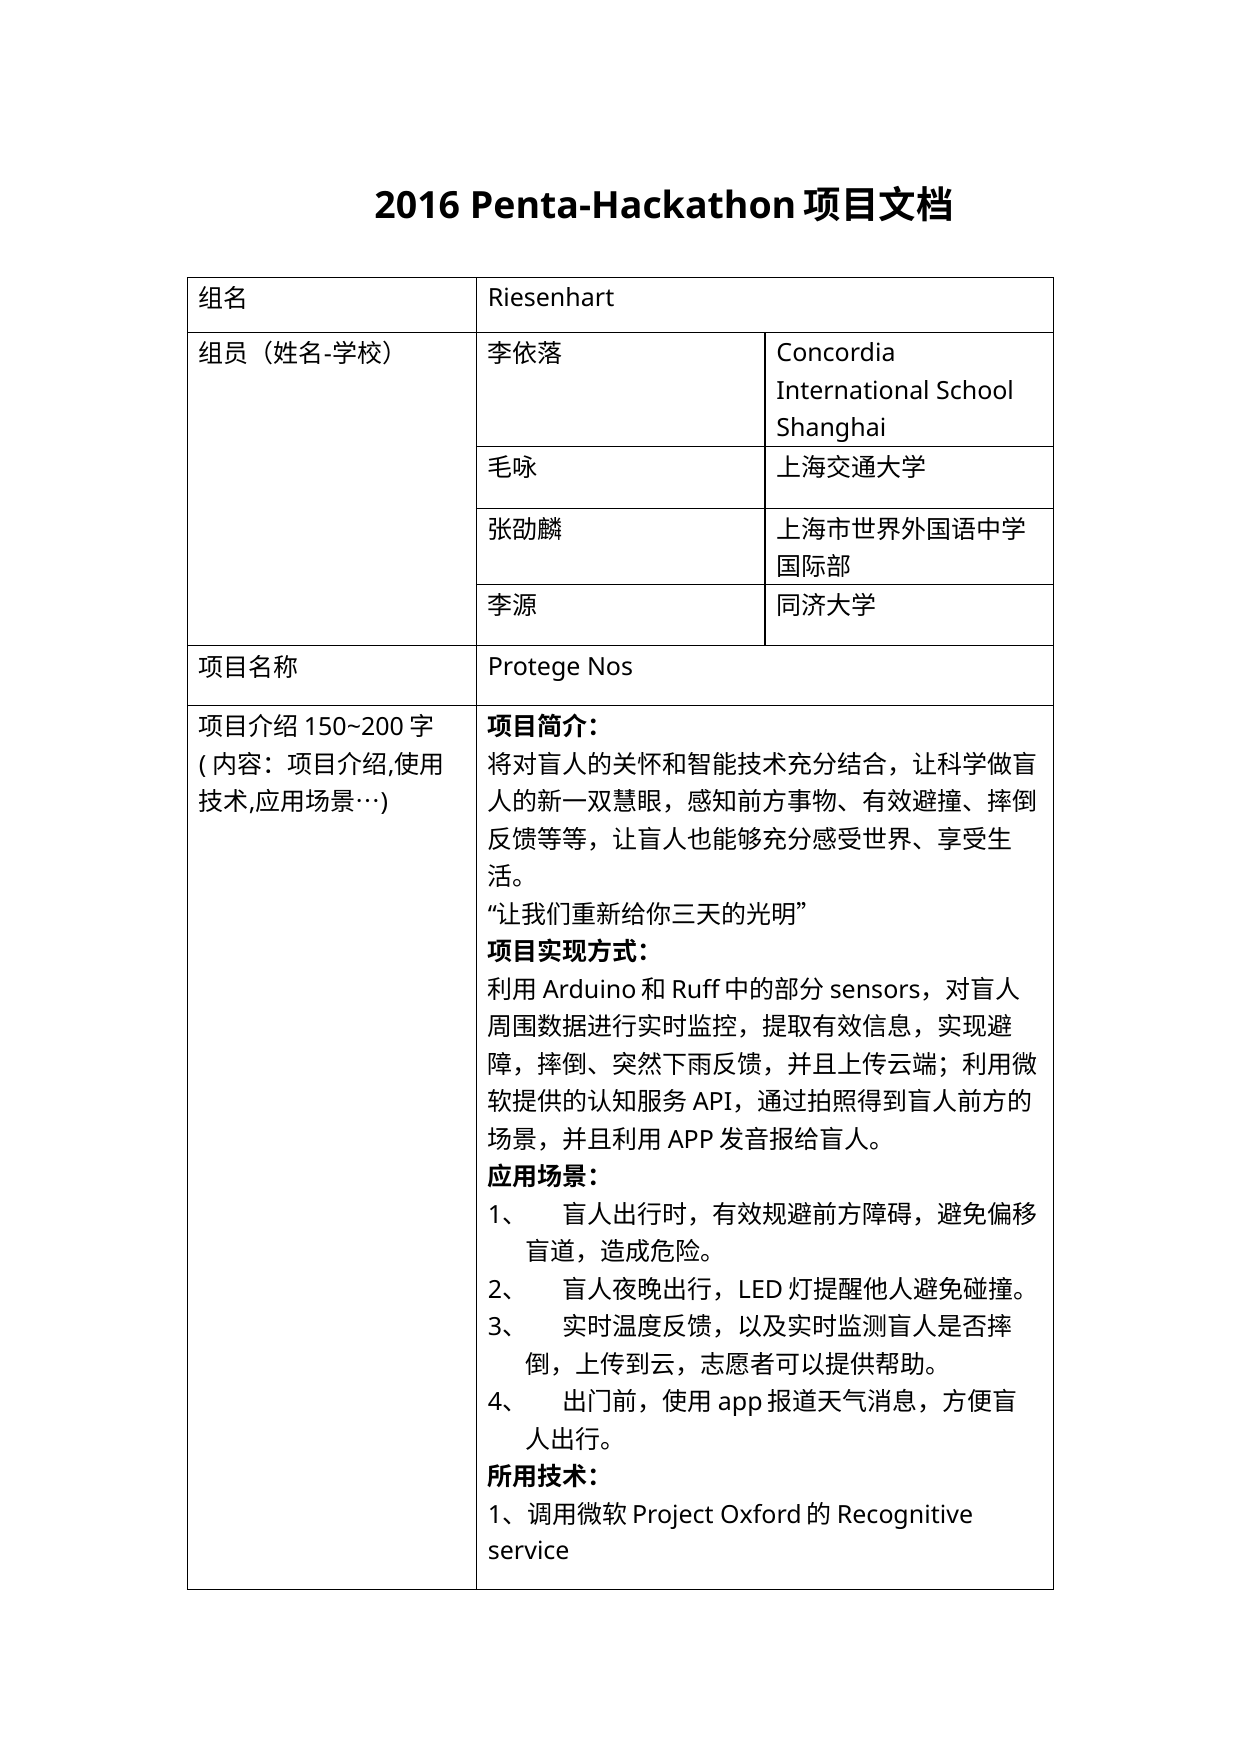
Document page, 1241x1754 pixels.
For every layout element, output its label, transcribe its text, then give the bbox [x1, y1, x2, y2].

table_cell 同济大学 [766, 585, 1053, 645]
table_cell 上海交通大学 [766, 447, 1053, 508]
table_cell Concordia International School Shanghai [766, 333, 1053, 446]
table_header Riesenhart [477, 278, 1053, 332]
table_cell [188, 706, 476, 1588]
table_cell 毛咏 [477, 447, 764, 508]
table_cell Protege Nos [477, 646, 1053, 705]
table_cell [477, 706, 1053, 1588]
list 2016 Penta-Hackathon项目文档 [275, 164, 1053, 239]
table_cell 李源 [477, 585, 764, 645]
table_cell 上海市世界外国语中学国际部 [766, 509, 1053, 584]
table_cell 张劭麟 [477, 509, 764, 584]
table_cell 组员（姓名-学校） [188, 333, 476, 645]
table_cell 项目名称 [188, 646, 476, 705]
table_header 组名 [188, 278, 476, 332]
table_cell 李依落 [477, 333, 764, 446]
